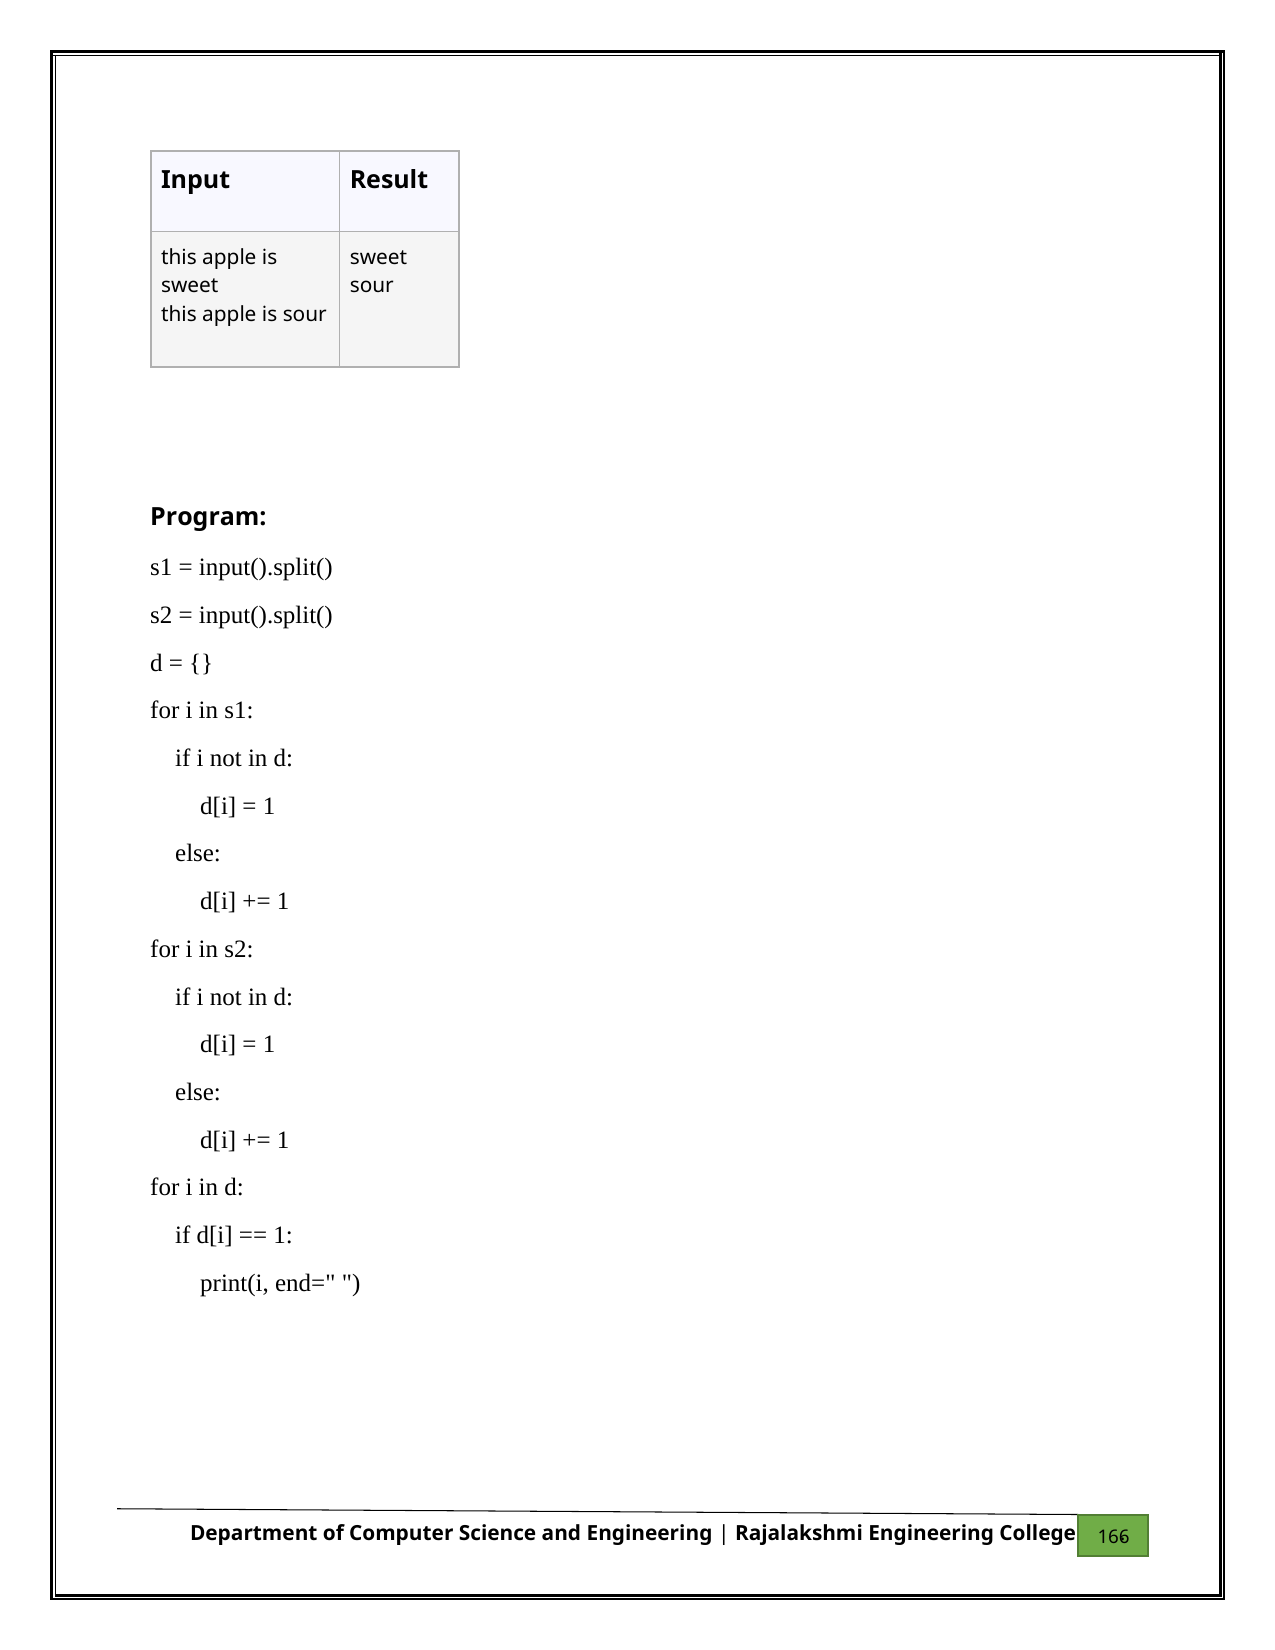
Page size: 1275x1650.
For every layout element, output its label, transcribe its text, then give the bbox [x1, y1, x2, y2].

text if i not in d: [150, 982, 1125, 1010]
text d = {} [150, 648, 1125, 676]
text for i in s1: [150, 695, 1125, 724]
text d[i] += 1 [150, 1125, 1125, 1153]
table_header Result [340, 152, 458, 231]
table_header Input [152, 152, 339, 231]
text else: [150, 1077, 1125, 1106]
text if i not in d: [150, 743, 1125, 772]
table_cell sweet sour [340, 232, 458, 366]
text for i in d: [150, 1172, 1125, 1201]
text print(i, end=" ") [150, 1268, 1125, 1297]
text for i in s2: [150, 934, 1125, 963]
text s1 = input().split() [150, 552, 1125, 581]
text Program: [150, 499, 1125, 533]
text d[i] += 1 [150, 886, 1125, 915]
text else: [150, 838, 1125, 867]
text d[i] = 1 [150, 1029, 1125, 1058]
text d[i] = 1 [150, 791, 1125, 819]
text s2 = input().split() [150, 600, 1125, 629]
text if d[i] == 1: [150, 1220, 1125, 1249]
table_cell this apple is sweet this apple is sour [152, 232, 339, 366]
